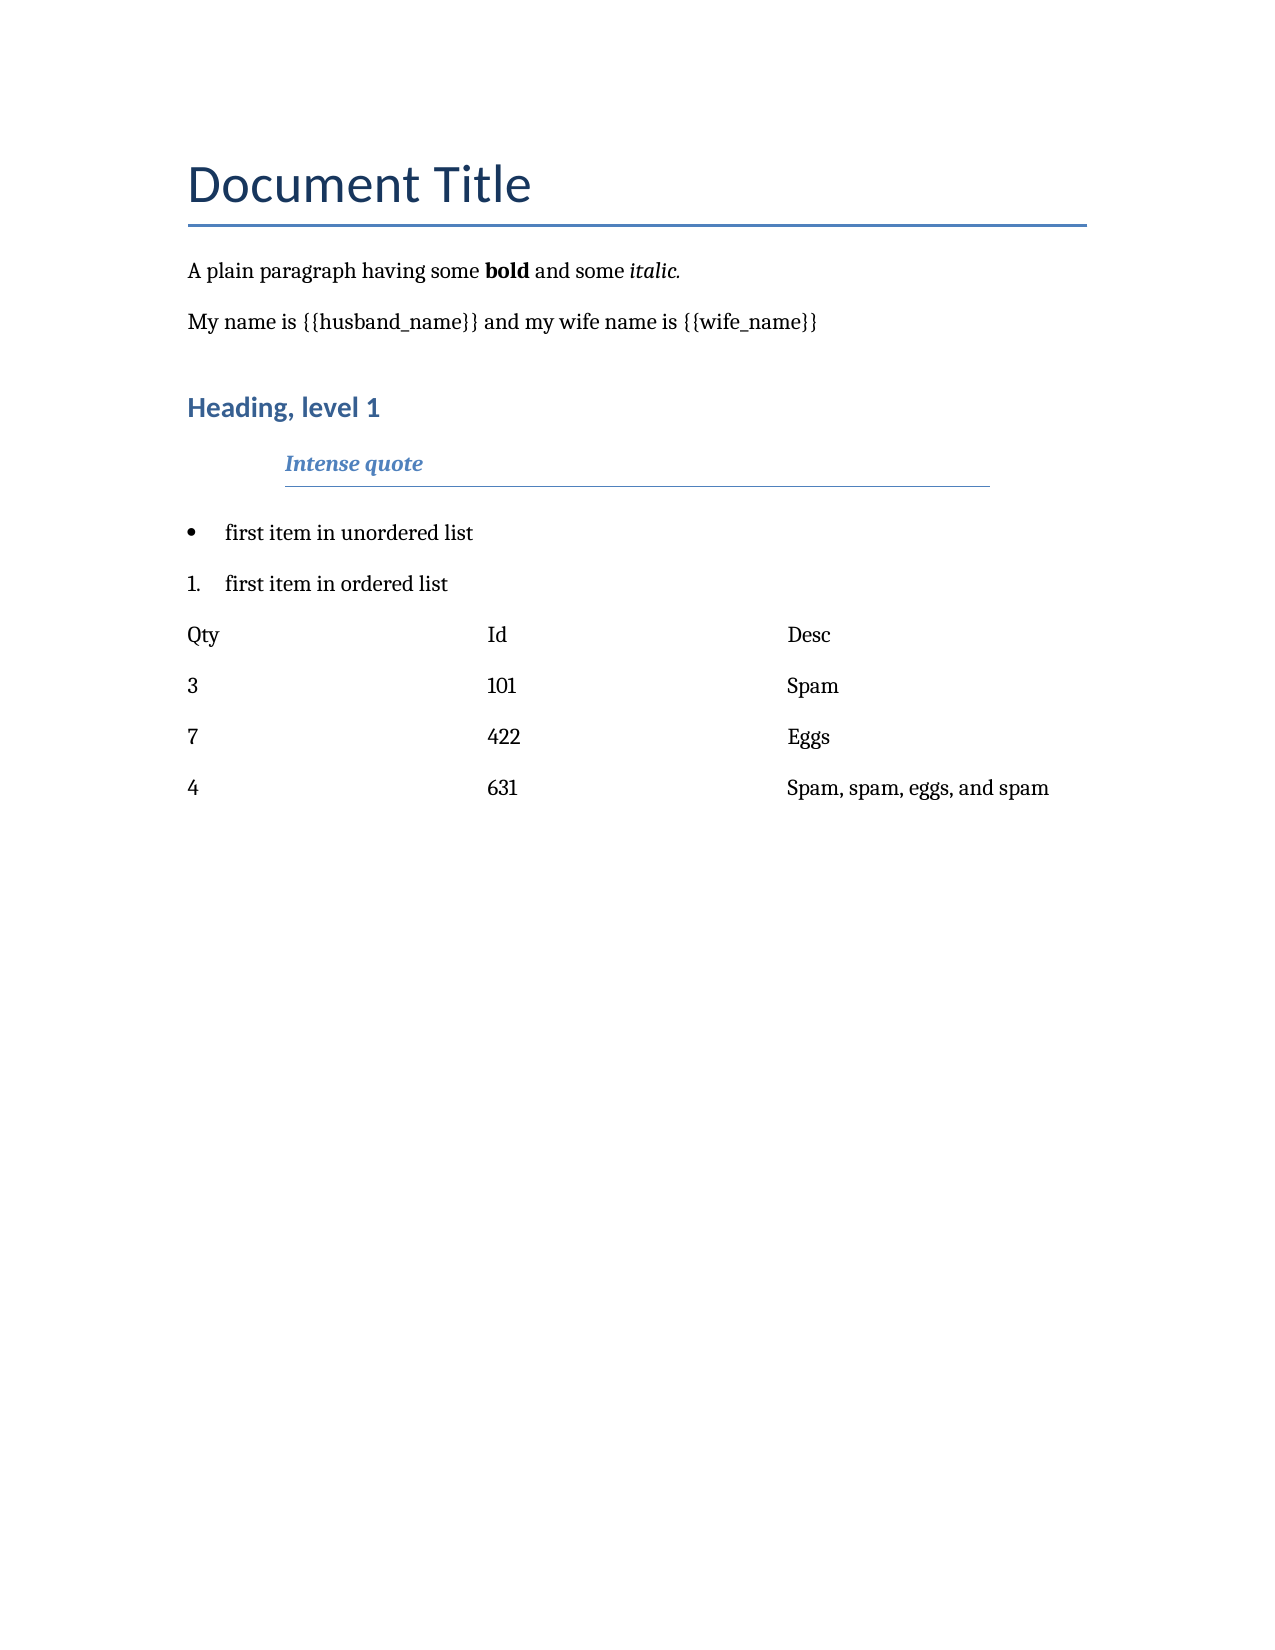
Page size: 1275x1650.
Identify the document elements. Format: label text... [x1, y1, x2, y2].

table_cell 4 [176, 775, 476, 826]
subtitle Heading, level 1 [187, 389, 1087, 425]
text A plain paragraph having some bold and some italic. [187, 258, 1087, 284]
table_cell Eggs [776, 724, 1076, 775]
text Intense quote [285, 451, 990, 486]
list first item in unordered list [187, 519, 1087, 546]
table_header Desc [776, 622, 1076, 673]
text My name is {{husband_name}} and my wife name is {{wife_name}} [187, 309, 1087, 335]
table_cell 101 [476, 673, 776, 724]
table_header Id [476, 622, 776, 673]
table_cell Spam [776, 673, 1076, 724]
table_cell 422 [476, 724, 776, 775]
table_cell Spam, spam, eggs, and spam [776, 775, 1076, 826]
title Document Title [187, 150, 1087, 227]
list first item in ordered list [187, 571, 1087, 597]
table_cell 7 [176, 724, 476, 775]
table_cell 631 [476, 775, 776, 826]
table_cell 3 [176, 673, 476, 724]
table_header Qty [176, 622, 476, 673]
